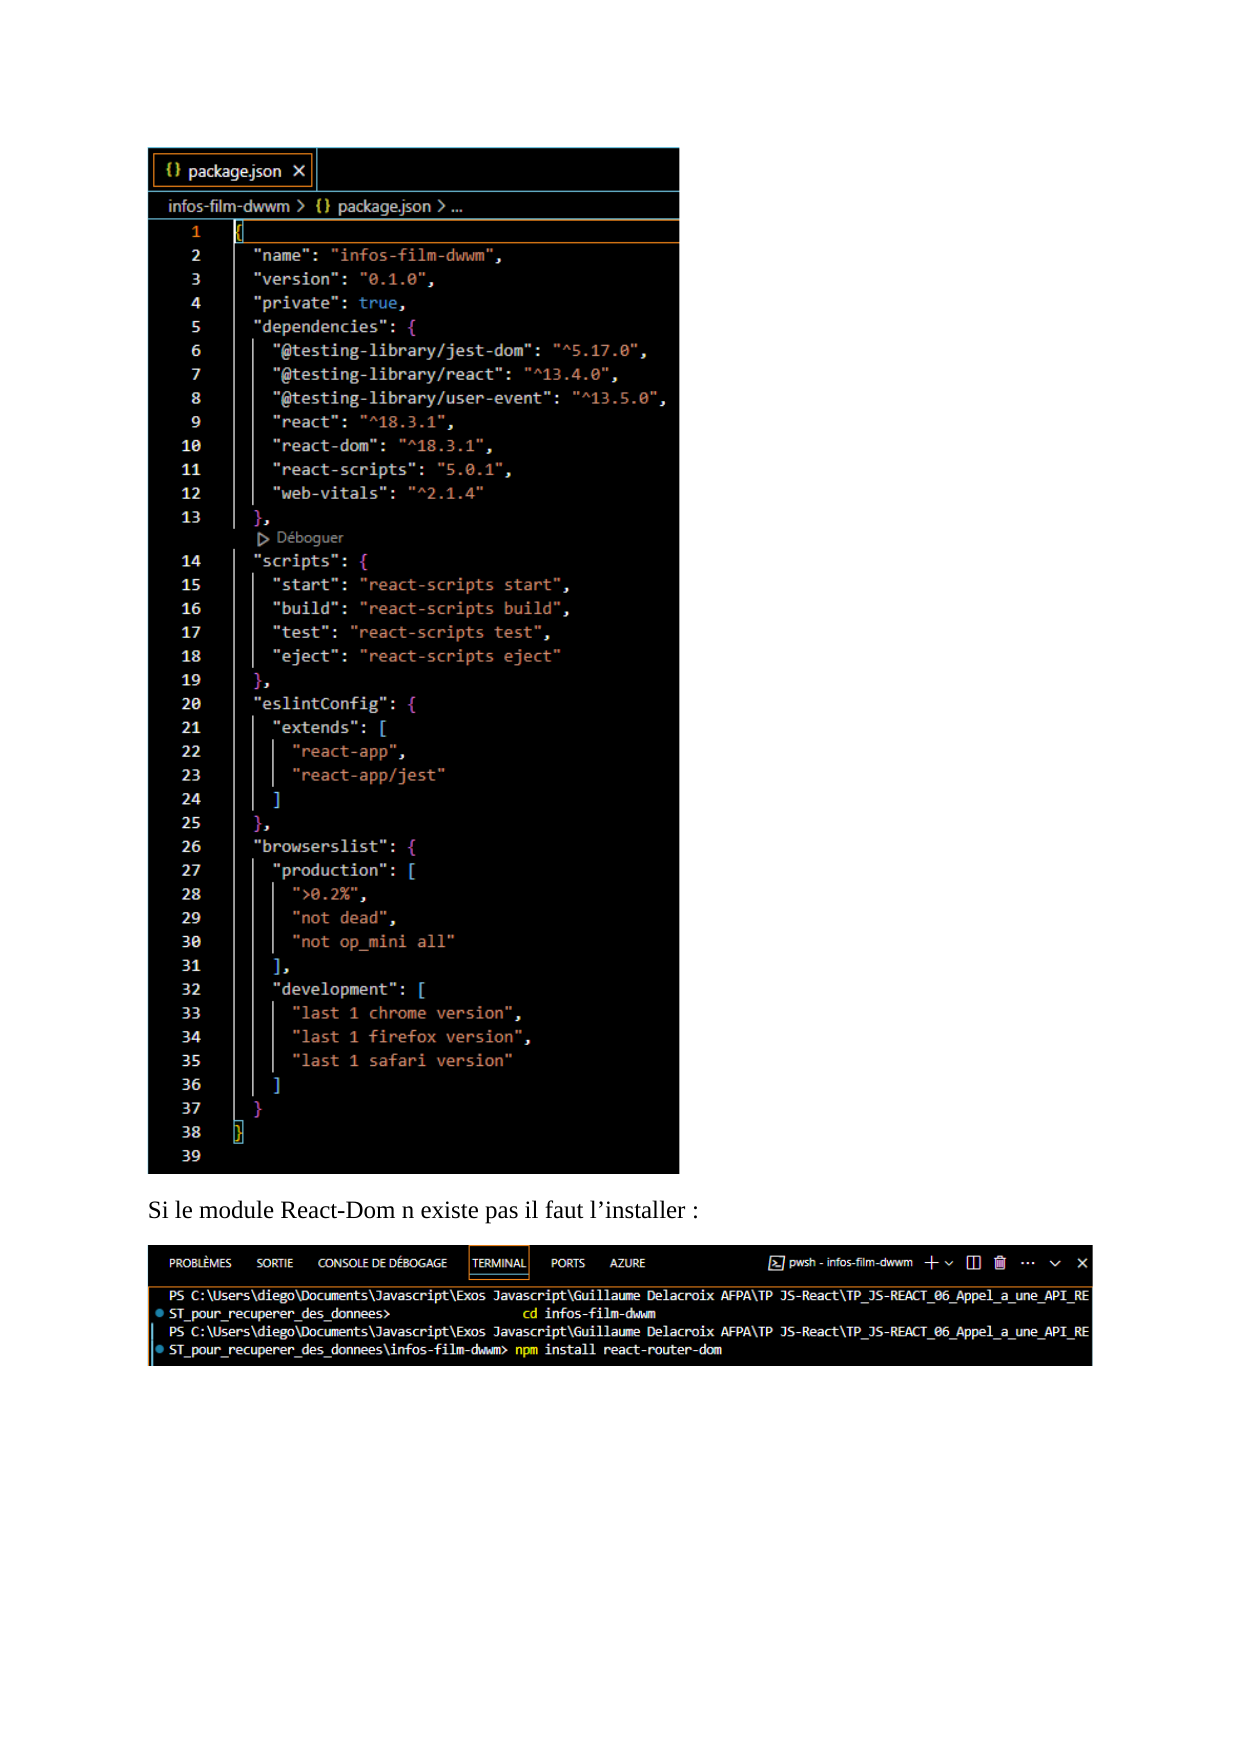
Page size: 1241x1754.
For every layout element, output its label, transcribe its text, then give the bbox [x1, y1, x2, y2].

text Si le module React-Dom n existe pas il faut l’installer : [148, 1195, 1093, 1224]
picture [147, 147, 680, 1174]
picture [147, 1245, 1093, 1366]
